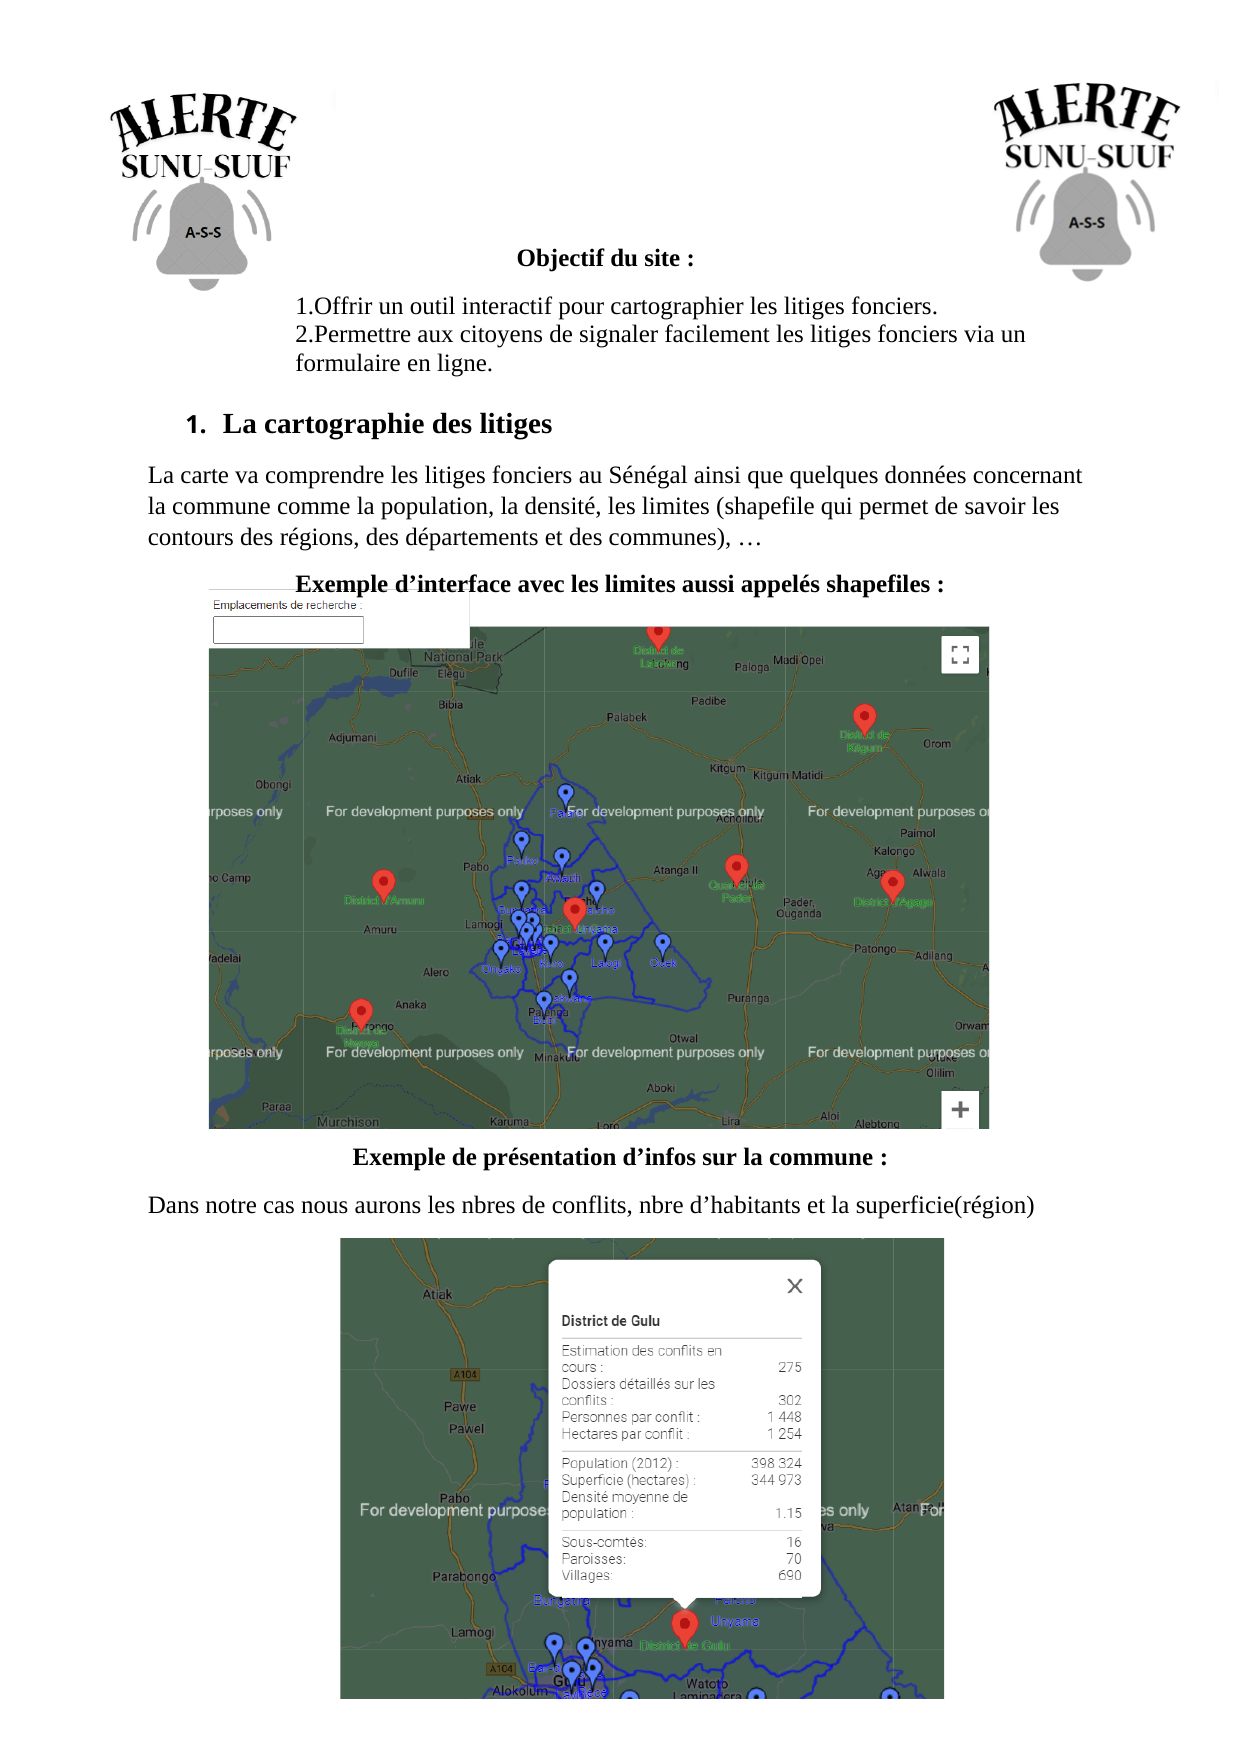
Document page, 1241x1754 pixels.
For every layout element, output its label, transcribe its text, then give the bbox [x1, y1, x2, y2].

text La carte va comprendre les litiges fonciers au Sénégal ainsi que quelques données concernant la commune comme la population, la densité, les limites (shapefile qui permet de savoir les contours des régions, des départements et des communes), … [148, 460, 1093, 551]
text Exemple de présentation d’infos sur la commune : [148, 1142, 1093, 1171]
text 1.Offrir un outil interactif pour cartographier les litiges fonciers. [221, 291, 1093, 319]
picture [972, 78, 1219, 318]
picture [88, 88, 336, 327]
text 2.Permettre aux citoyens de signaler facilement les litiges fonciers via un formulaire en ligne. [295, 319, 1093, 377]
picture [208, 598, 993, 1129]
text Exemple d’interface avec les limites aussi appelés shapefiles : [148, 569, 1093, 598]
list La cartographie des litiges [185, 406, 1093, 440]
text Objectif du site : [443, 243, 1093, 272]
picture [340, 1238, 945, 1699]
text Dans notre cas nous aurons les nbres de conflits, nbre d’habitants et la superficie(région) [148, 1190, 1093, 1218]
